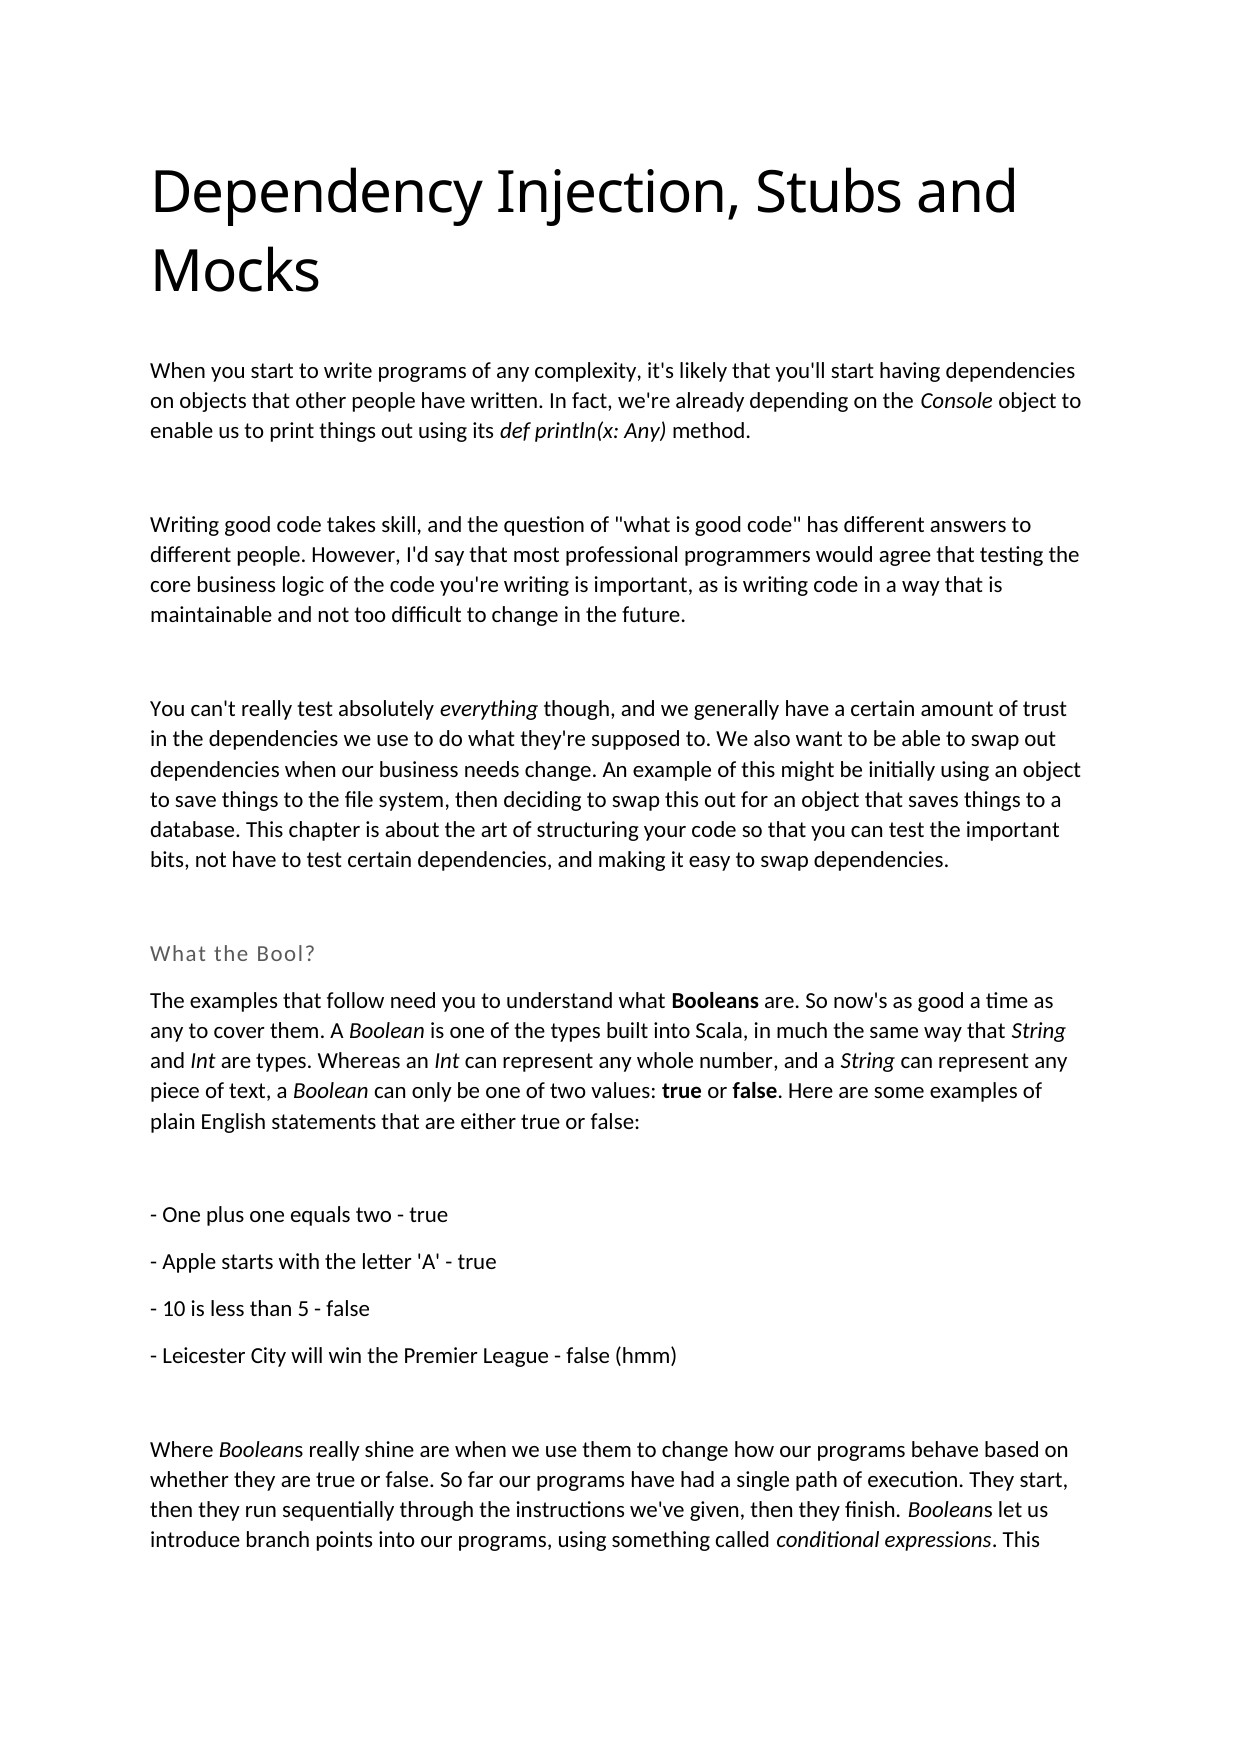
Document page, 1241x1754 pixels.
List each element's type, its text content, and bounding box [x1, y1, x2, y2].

text - 10 is less than 5 - false [150, 1294, 1090, 1322]
text Writing good code takes skill, and the question of "what is good code" has different answers to different people. However, I'd say that most professional programmers would agree that testing the core business logic of the code you're writing is important, as is writing code in a way that is maintainable and not too difficult to change in the future. [150, 510, 1090, 629]
text - Apple starts with the letter 'A' - true [150, 1247, 1090, 1276]
subtitle What the Bool? [150, 939, 1090, 967]
text - One plus one equals two - true [150, 1201, 1090, 1229]
text You can't really test absolutely everything though, and we generally have a certain amount of trust in the dependencies we use to do what they're supposed to. We also want to be able to swap out dependencies when our business needs change. An example of this might be initially using an object to save things to the file system, then deciding to swap this out for an object that saves things to a database. This chapter is about the art of structuring your code so that you can test the important bits, not have to test certain dependencies, and making it easy to swap dependencies. [150, 694, 1090, 873]
text - Leicester City will win the Premier League - false (hmm) [150, 1341, 1090, 1369]
text When you start to write programs of any complexity, it's likely that you'll start having dependencies on objects that other people have written. In fact, we're already depending on the Console object to enable us to print things out using its def println(x: Any) method. [150, 356, 1090, 444]
title Dependency Injection, Stubs and Mocks [150, 150, 1090, 309]
text The examples that follow need you to understand what Booleans are. So now's as good a time as any to cover them. A Boolean is one of the types built into Scala, in much the same way that String and Int are types. Whereas an Int can represent any whole number, and a String can represent any piece of text, a Boolean can only be one of two values: true or false. Here are some examples of plain English statements that are either true or false: [150, 986, 1090, 1135]
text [150, 1435, 1090, 1554]
